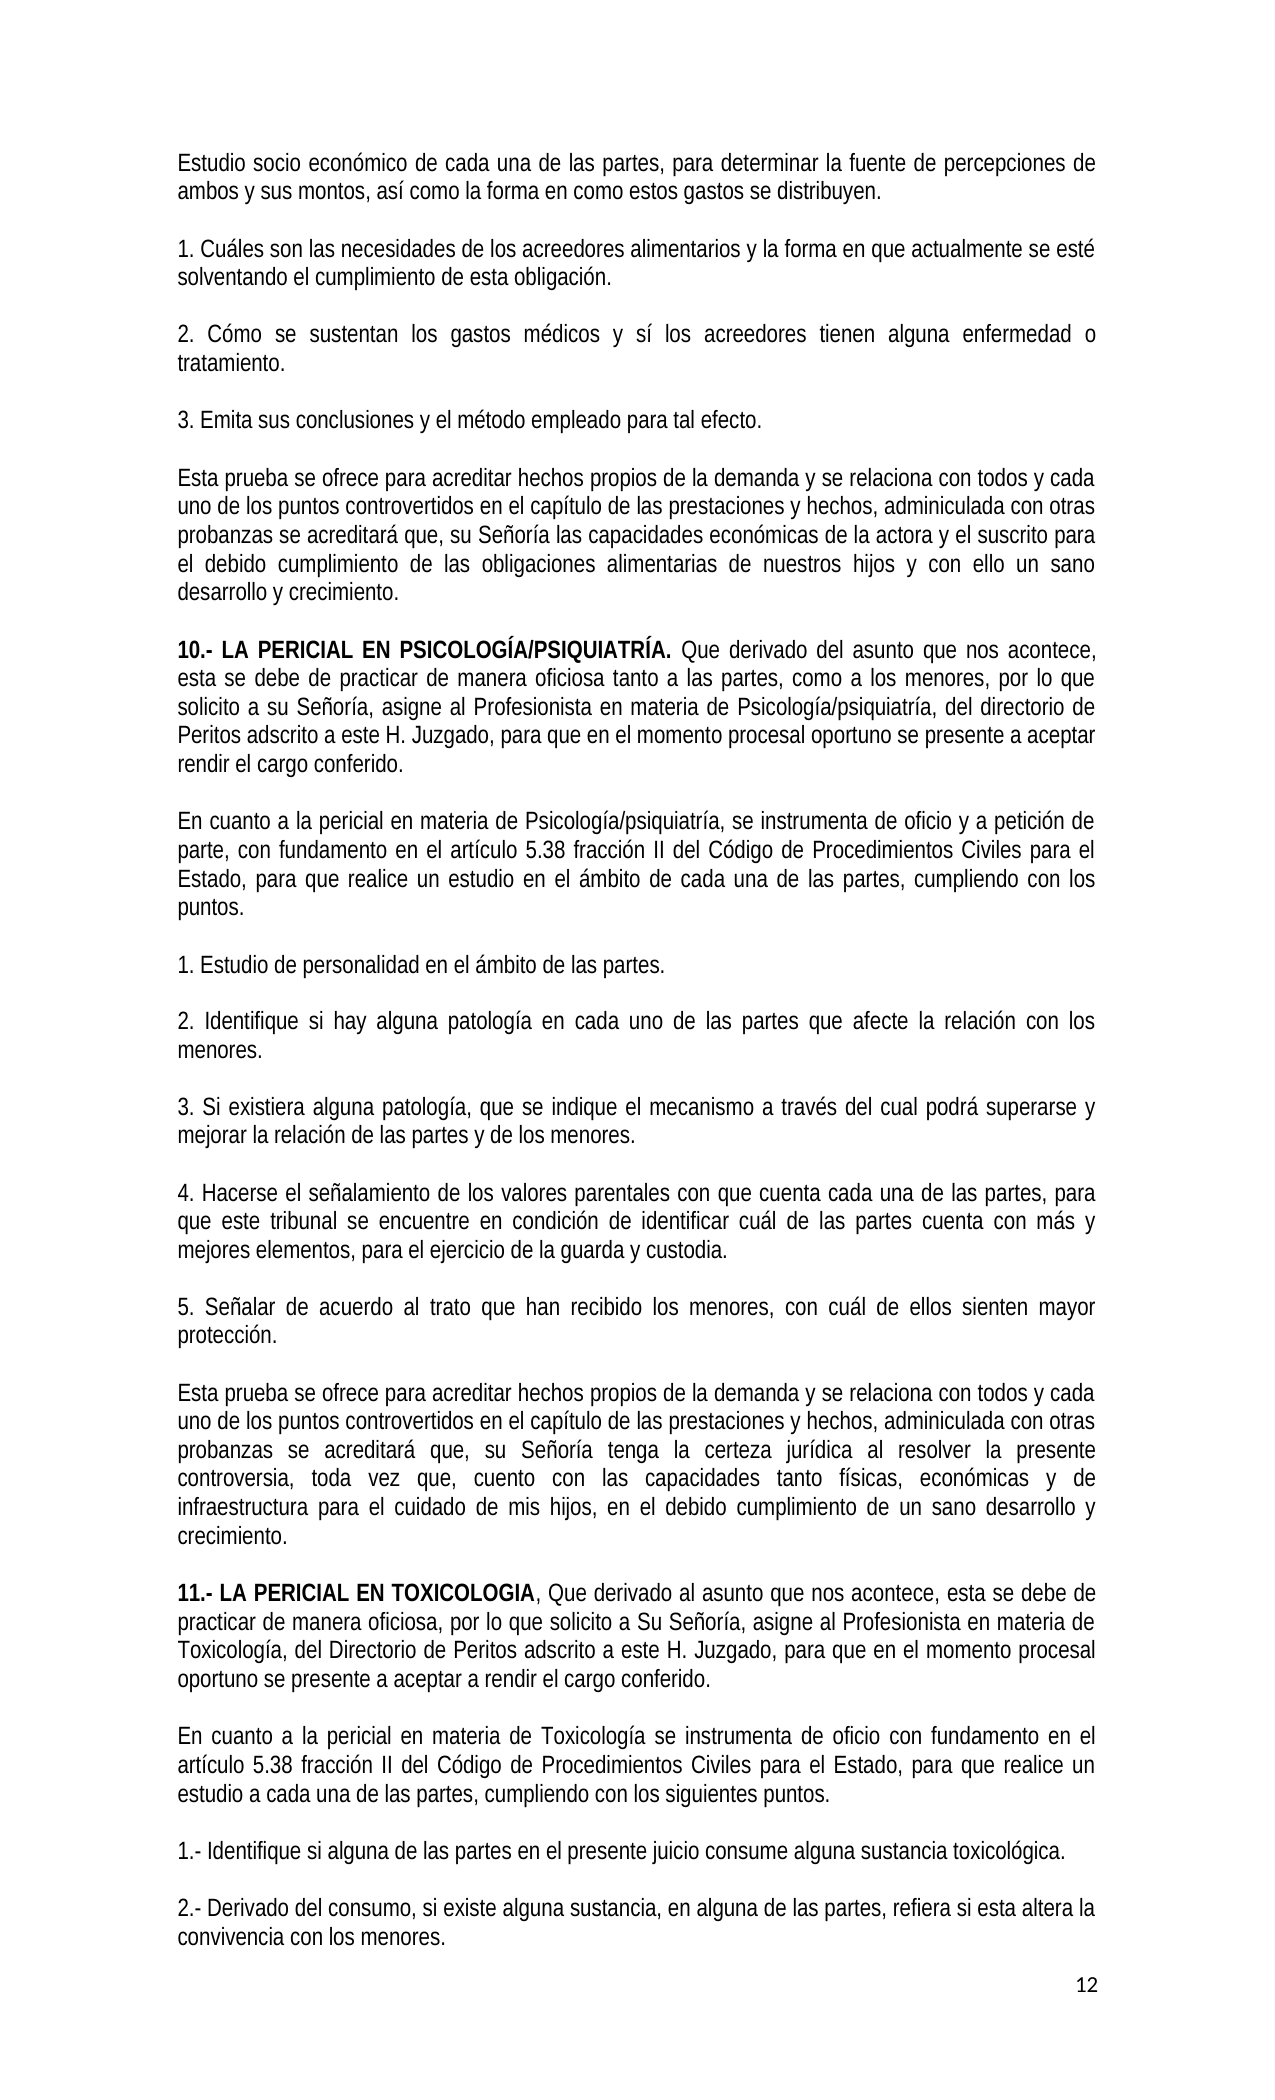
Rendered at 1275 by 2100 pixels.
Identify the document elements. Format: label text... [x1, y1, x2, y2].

text Esta prueba se ofrece para acreditar hechos propios de la demanda y se relaciona con todos y cada uno de los puntos controvertidos en el capítulo de las prestaciones y hechos, adminiculada con otras probanzas se acreditará que, su Señoría tenga la certeza jurídica al resolver la presente controversia, toda vez que, cuento con las capacidades tanto físicas, económicas y de infraestructura para el cuidado de mis hijos, en el debido cumplimiento de un sano desarrollo y crecimiento. [177, 1377, 1098, 1549]
text 1. Cuáles son las necesidades de los acreedores alimentarios y la forma en que actualmente se esté solventando el cumplimiento de esta obligación. [177, 233, 1098, 291]
text Esta prueba se ofrece para acreditar hechos propios de la demanda y se relaciona con todos y cada uno de los puntos controvertidos en el capítulo de las prestaciones y hechos, adminiculada con otras probanzas se acreditará que, su Señoría las capacidades económicas de la actora y el suscrito para el debido cumplimiento de las obligaciones alimentarias de nuestros hijos y con ello un sano desarrollo y crecimiento. [177, 463, 1098, 606]
text 1.- Identifique si alguna de las partes en el presente juicio consume alguna sustancia toxicológica. [177, 1836, 1098, 1864]
text 5. Señalar de acuerdo al trato que han recibido los menores, con cuál de ellos sienten mayor protección. [177, 1292, 1098, 1349]
text Estudio socio económico de cada una de las partes, para determinar la fuente de percepciones de ambos y sus montos, así como la forma en como estos gastos se distribuyen. [177, 148, 1098, 205]
text 2. Cómo se sustentan los gastos médicos y sí los acreedores tienen alguna enfermedad o tratamiento. [177, 319, 1098, 377]
text 11.- LA PERICIAL EN TOXICOLOGIA, Que derivado al asunto que nos acontece, esta se debe de practicar de manera oficiosa, por lo que solicito a Su Señoría, asigne al Profesionista en materia de Toxicología, del Directorio de Peritos adscrito a este H. Juzgado, para que en el momento procesal oportuno se presente a aceptar a rendir el cargo conferido. [177, 1578, 1098, 1693]
text 2.- Derivado del consumo, si existe alguna sustancia, en alguna de las partes, refiera si esta altera la convivencia con los menores. [177, 1893, 1098, 1950]
text 3. Emita sus conclusiones y el método empleado para tal efecto. [177, 405, 1098, 434]
text 4. Hacerse el señalamiento de los valores parentales con que cuenta cada una de las partes, para que este tribunal se encuentre en condición de identificar cuál de las partes cuenta con más y mejores elementos, para el ejercicio de la guarda y custodia. [177, 1178, 1098, 1263]
text En cuanto a la pericial en materia de Psicología/psiquiatría, se instrumenta de oficio y a petición de parte, con fundamento en el artículo 5.38 fracción II del Código de Procedimientos Civiles para el Estado, para que realice un estudio en el ámbito de cada una de las partes, cumpliendo con los puntos. [177, 806, 1098, 921]
text 10.- LA PERICIAL EN PSICOLOGÍA/PSIQUIATRÍA. Que derivado del asunto que nos acontece, esta se debe de practicar de manera oficiosa tanto a las partes, como a los menores, por lo que solicito a su Señoría, asigne al Profesionista en materia de Psicología/psiquiatría, del directorio de Peritos adscrito a este H. Juzgado, para que en el momento procesal oportuno se presente a aceptar rendir el cargo conferido. [177, 634, 1098, 778]
text 3. Si existiera alguna patología, que se indique el mecanismo a través del cual podrá superarse y mejorar la relación de las partes y de los menores. [177, 1092, 1098, 1149]
text 1. Estudio de personalidad en el ámbito de las partes. [177, 950, 1098, 978]
text En cuanto a la pericial en materia de Toxicología se instrumenta de oficio con fundamento en el artículo 5.38 fracción II del Código de Procedimientos Civiles para el Estado, para que realice un estudio a cada una de las partes, cumpliendo con los siguientes puntos. [177, 1721, 1098, 1807]
text 2. Identifique si hay alguna patología en cada uno de las partes que afecte la relación con los menores. [177, 1006, 1098, 1064]
